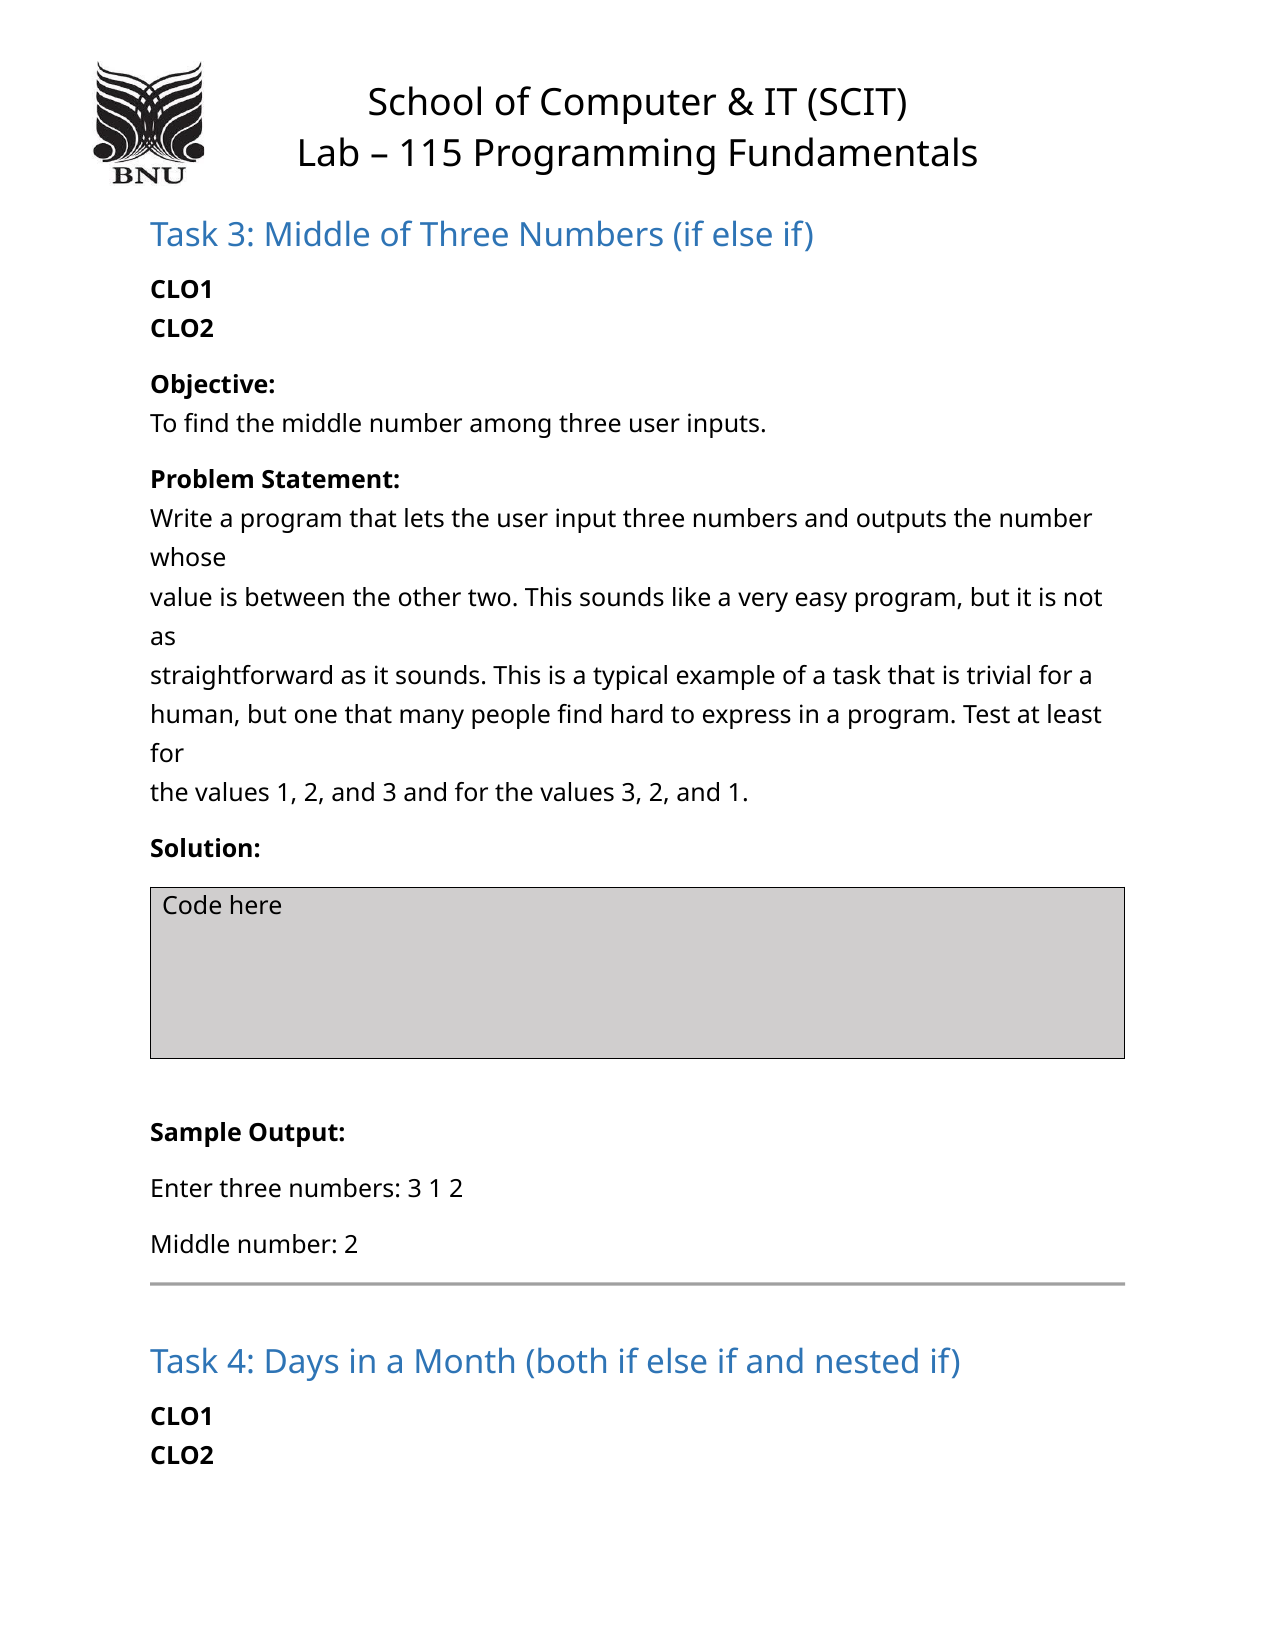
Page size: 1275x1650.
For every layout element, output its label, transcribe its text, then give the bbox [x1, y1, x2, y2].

text Solution: [150, 831, 1125, 865]
table_header Code here [151, 888, 1124, 1058]
picture [91, 61, 205, 186]
text CLO1 CLO2 [150, 1399, 1125, 1472]
text Enter three numbers: 3 1 2 [150, 1171, 1125, 1205]
text CLO1 CLO2 [150, 272, 1125, 345]
text Middle number: 2 [150, 1227, 1125, 1261]
text Sample Output: [150, 1115, 1125, 1149]
text Problem Statement: Write a program that lets the user input three numbers and outputs the number whose value is between the other two. This sounds like a very easy program, but it is not as straightforward as it sounds. This is a typical example of a task that is trivial for a human, but one that many people find hard to express in a program. Test at least for the values 1, 2, and 3 and for the values 3, 2, and 1. [150, 462, 1125, 809]
subtitle Task 3: Middle of Three Numbers (if else if) [150, 211, 1125, 257]
text Objective: To find the middle number among three user inputs. [150, 367, 1125, 440]
subtitle Task 4: Days in a Month (both if else if and nested if) [150, 1338, 1125, 1384]
